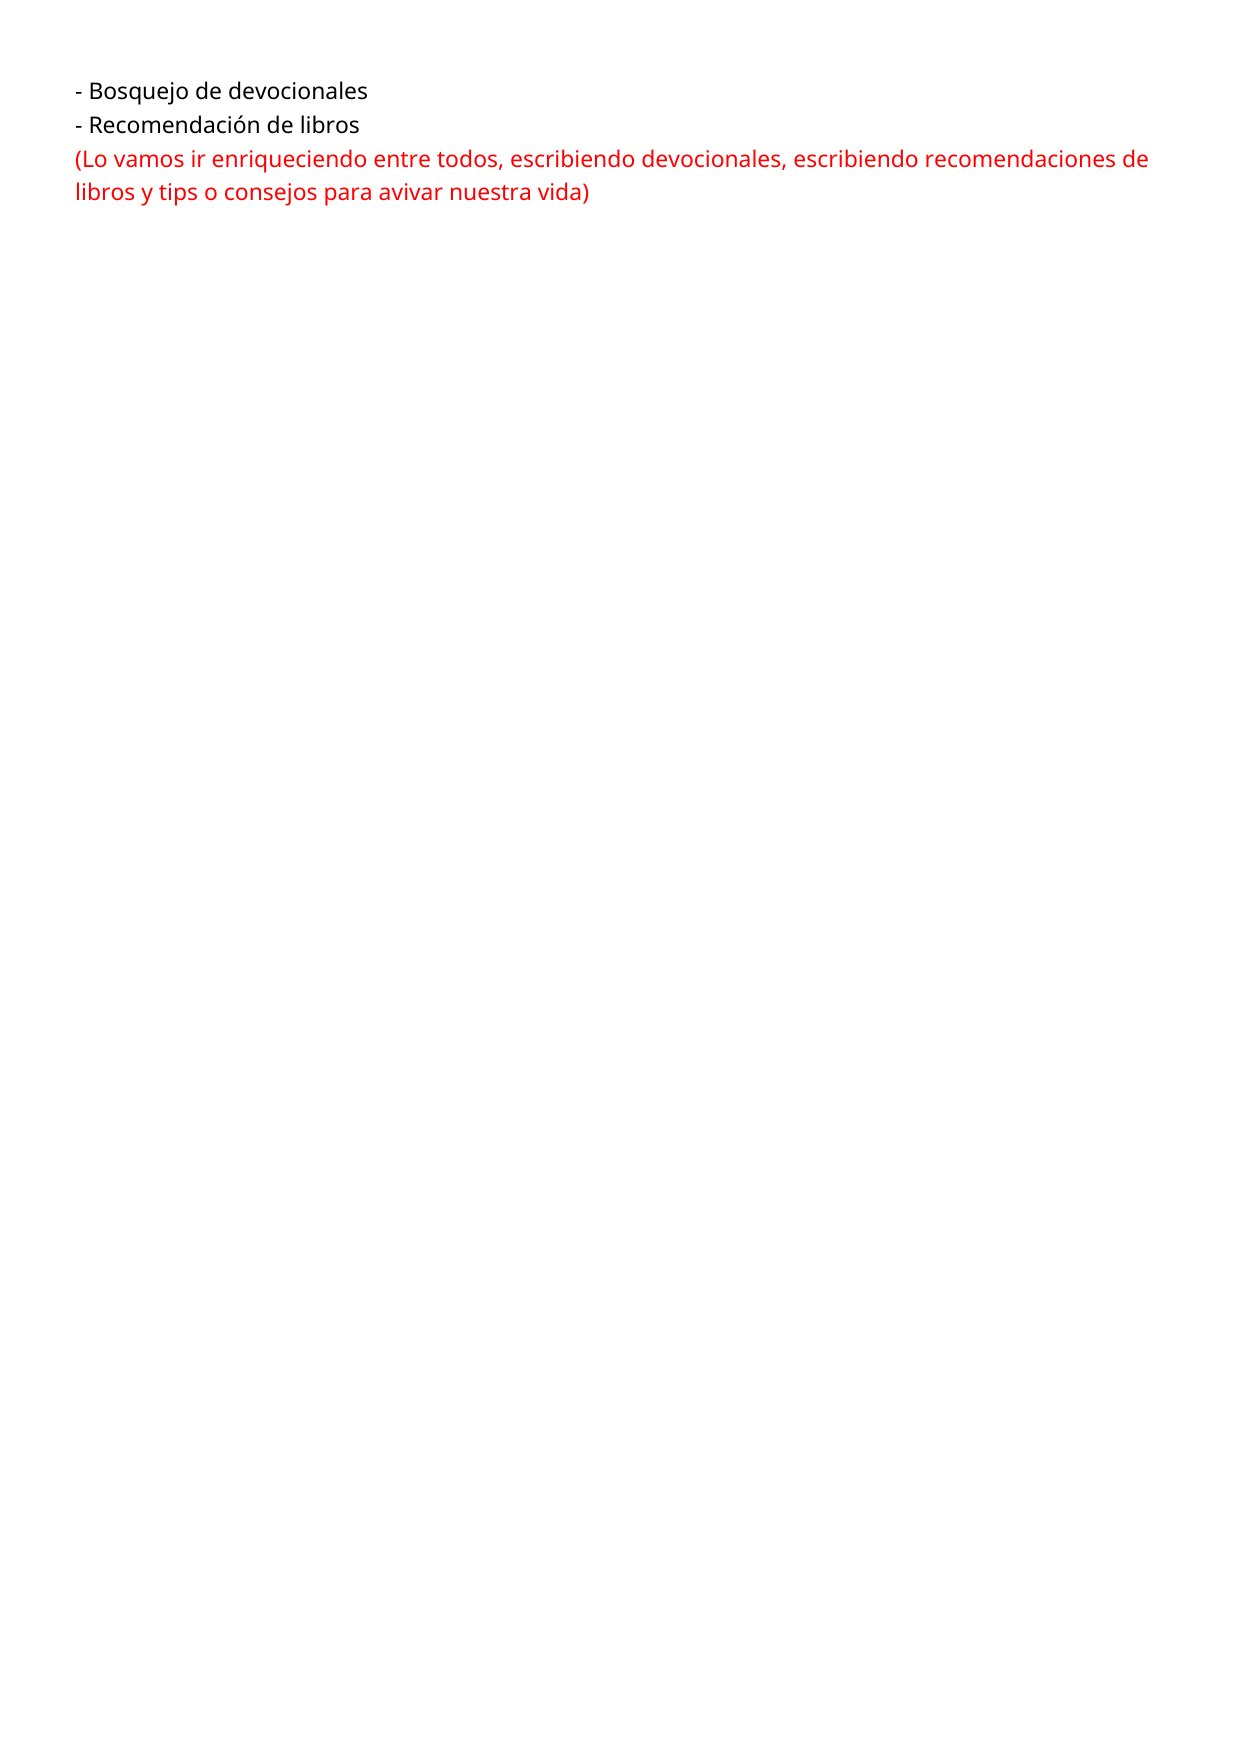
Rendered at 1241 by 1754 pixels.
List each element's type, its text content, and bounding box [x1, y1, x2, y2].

text - Recomendación de libros [75, 109, 1165, 140]
text - Bosquejo de devocionales [75, 75, 1165, 106]
text (Lo vamos ir enriqueciendo entre todos, escribiendo devocionales, escribiendo recomendaciones de libros y tips o consejos para avivar nuestra vida) [75, 142, 1165, 207]
